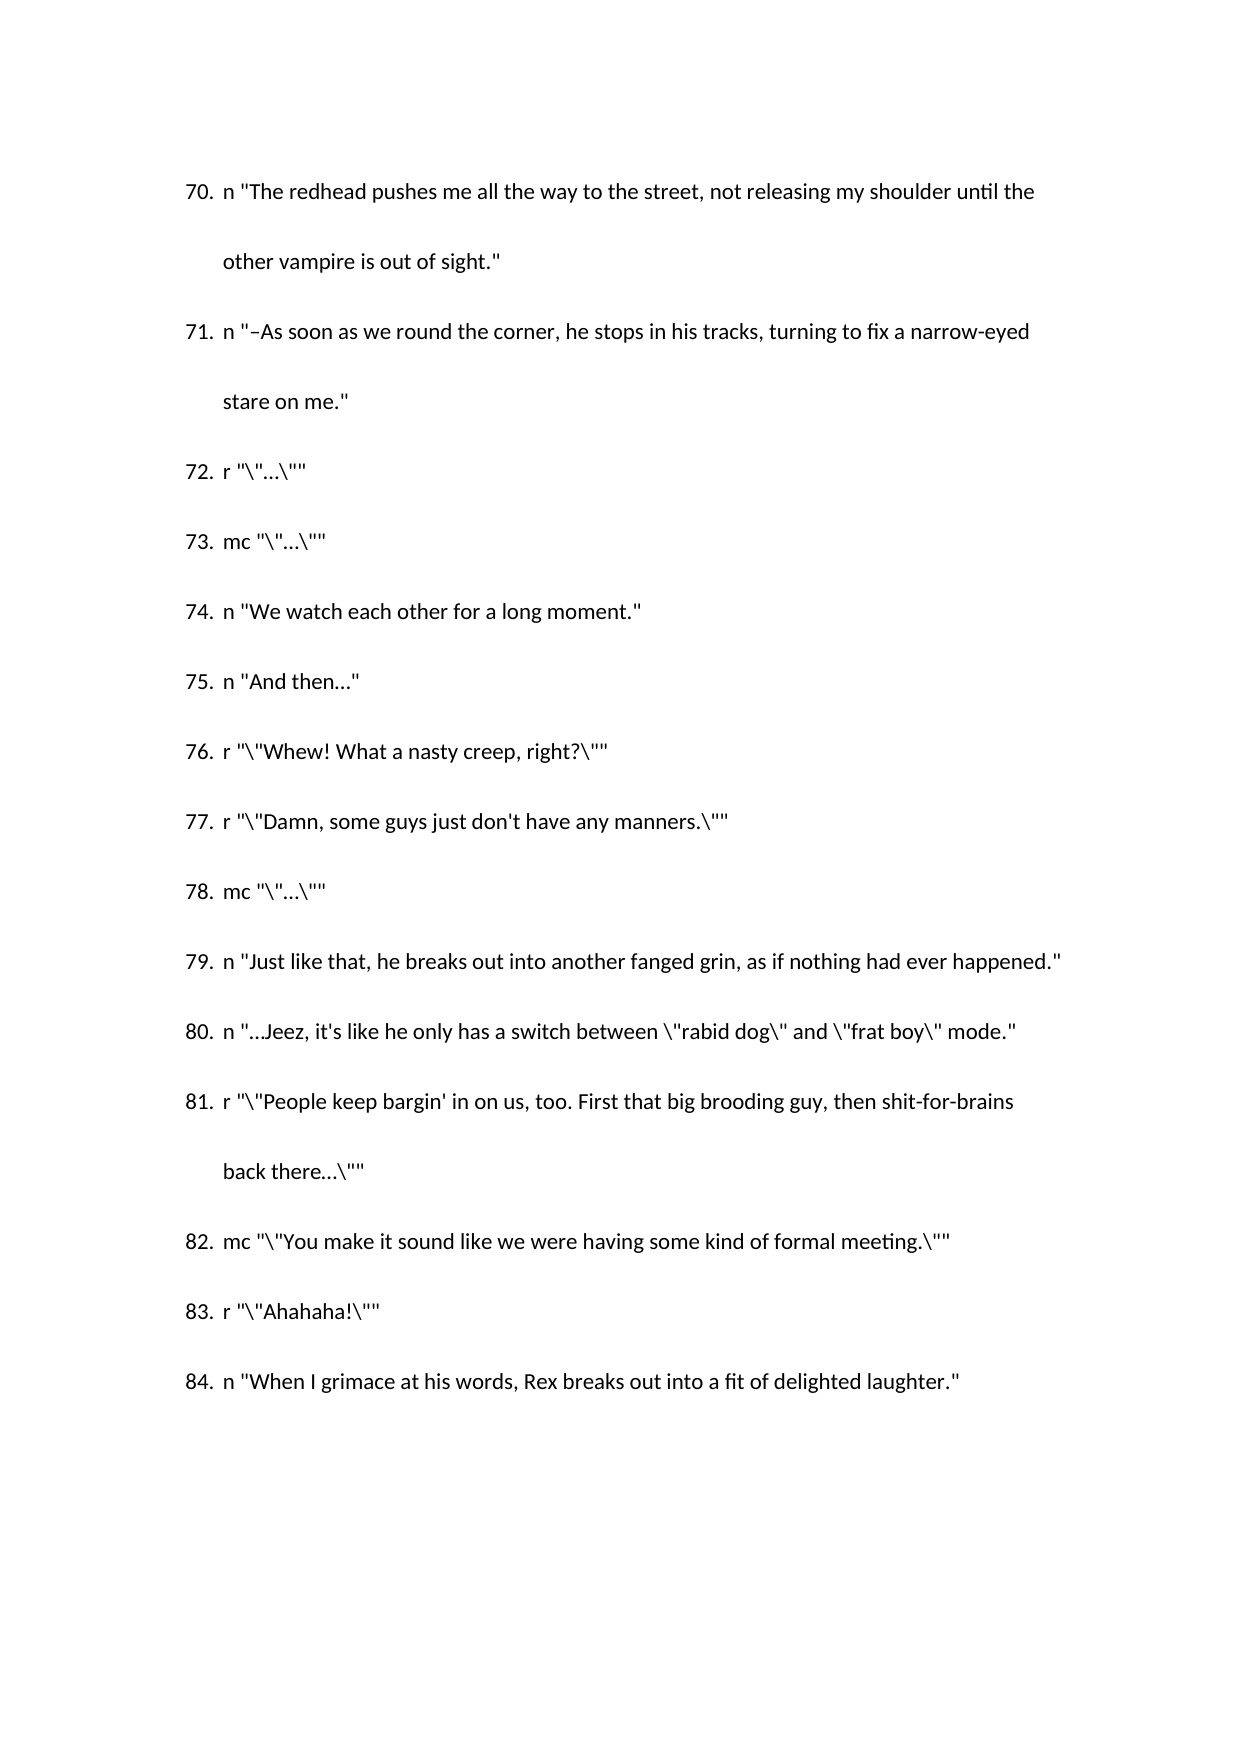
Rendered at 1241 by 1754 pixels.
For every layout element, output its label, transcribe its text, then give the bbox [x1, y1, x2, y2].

list r "\"Damn, some guys just don't have any manners.\"" [185, 807, 1063, 835]
list r "\"Ahahaha!\"" [185, 1297, 1063, 1325]
list mc "\"…\"" [185, 877, 1063, 905]
list n "…Jeez, it's like he only has a switch between \"rabid dog\" and \"frat boy\" mode." [185, 1017, 1063, 1045]
list r "\"…\"" [185, 457, 1063, 485]
list mc "\"You make it sound like we were having some kind of formal meeting.\"" [185, 1227, 1063, 1255]
list n "–As soon as we round the corner, he stops in his tracks, turning to fix a narrow-eyed stare on me." [185, 317, 1063, 415]
list n "We watch each other for a long moment." [185, 597, 1063, 625]
list n "Just like that, he breaks out into another fanged grin, as if nothing had ever happened." [185, 947, 1063, 975]
list r "\"People keep bargin' in on us, too. First that big brooding guy, then shit-for-brains back there…\"" [185, 1087, 1063, 1185]
list n "The redhead pushes me all the way to the street, not releasing my shoulder until the other vampire is out of sight." [185, 177, 1063, 275]
list r "\"Whew! What a nasty creep, right?\"" [185, 737, 1063, 765]
list n "When I grimace at his words, Rex breaks out into a fit of delighted laughter." [185, 1367, 1063, 1395]
list n "And then…" [185, 667, 1063, 695]
list mc "\"…\"" [185, 527, 1063, 555]
